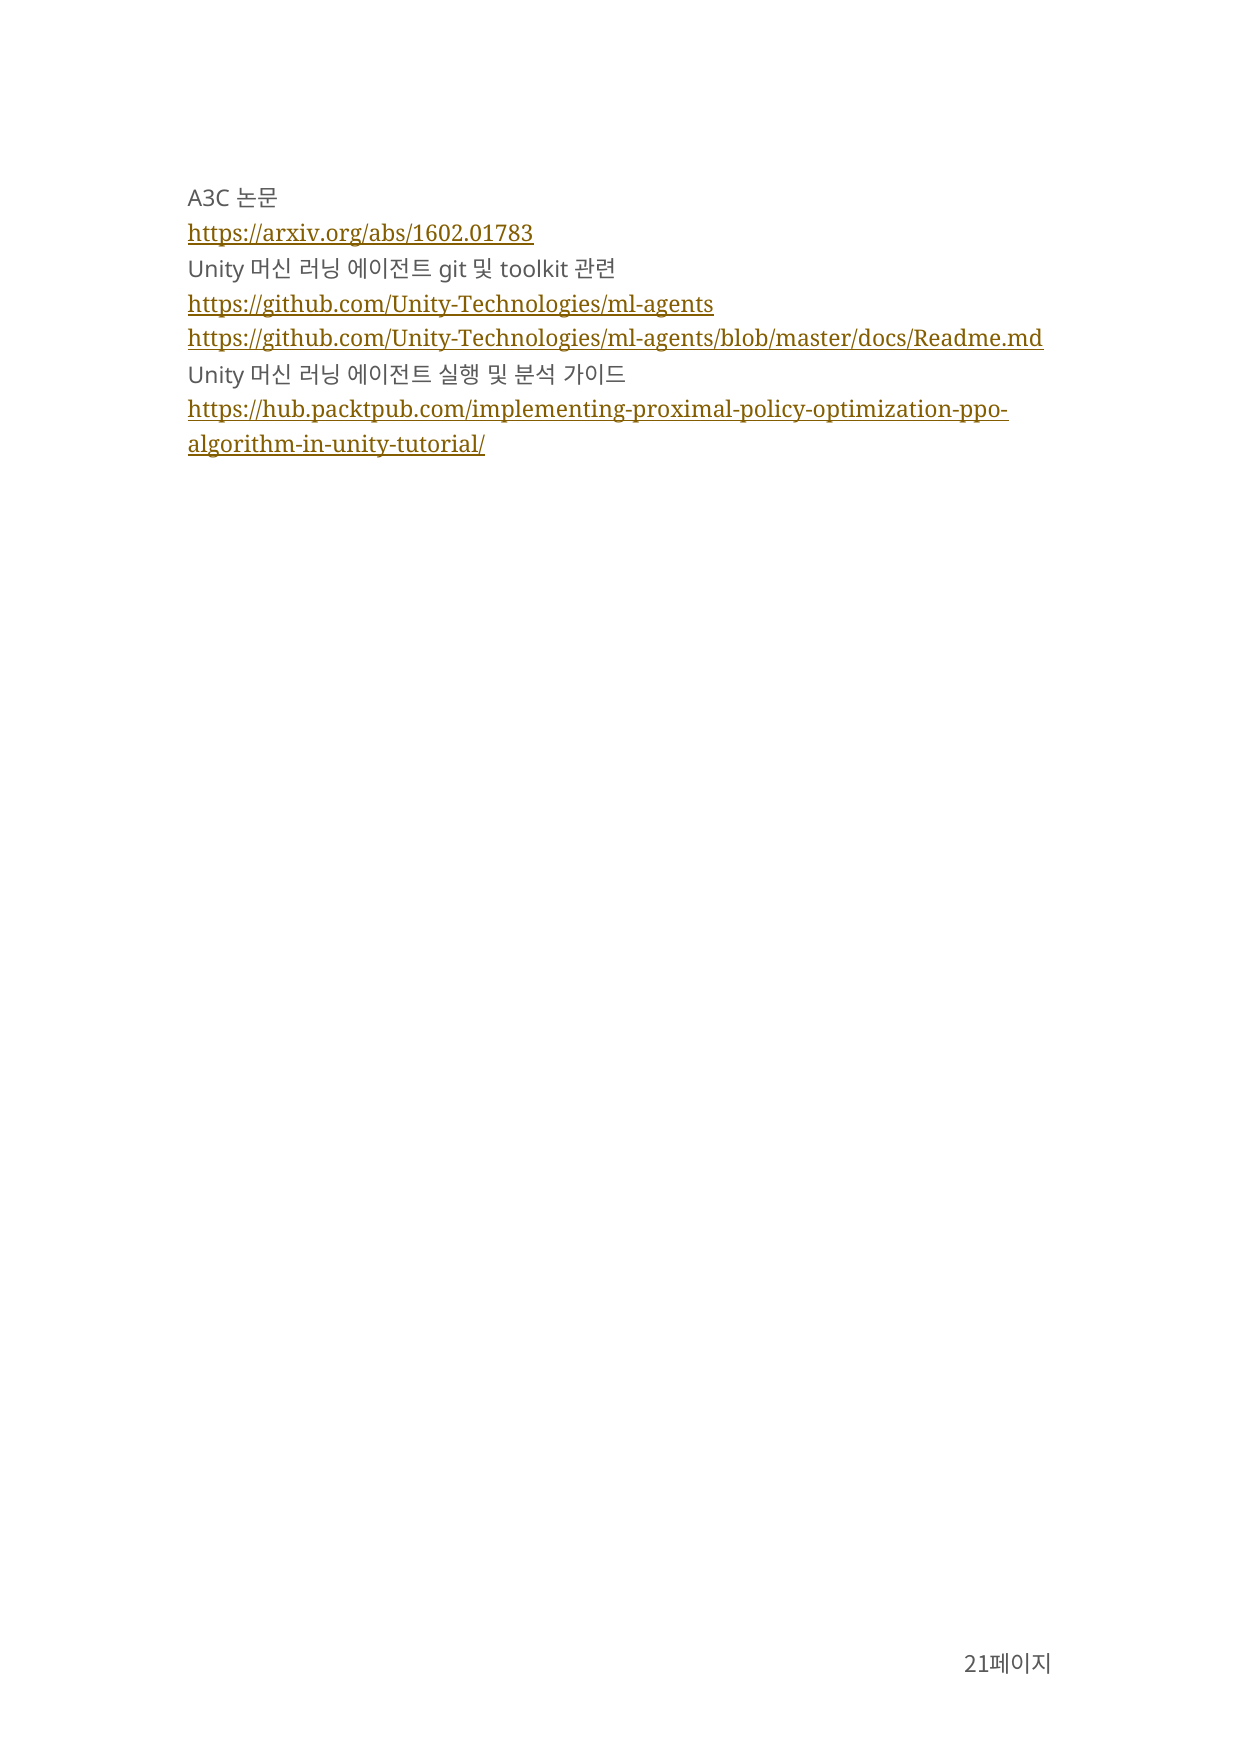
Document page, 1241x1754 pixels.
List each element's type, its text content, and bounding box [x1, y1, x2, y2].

text A3C 논문 [187, 180, 1053, 213]
text https://hub.packtpub.com/implementing-proximal-policy-optimization-ppo-algorithm-in-unity-tutorial/ [187, 393, 1053, 459]
text Unity 머신 러닝 에이전트 실행 및 분석 가이드 [187, 356, 1053, 390]
text https://github.com/Unity-Technologies/ml-agents [187, 288, 1053, 319]
text Unity 머신 러닝 에이전트 git 및 toolkit 관련 [187, 251, 1053, 284]
text https://github.com/Unity-Technologies/ml-agents/blob/master/docs/Readme.md [187, 322, 1053, 353]
text https://arxiv.org/abs/1602.01783 [187, 217, 1053, 248]
